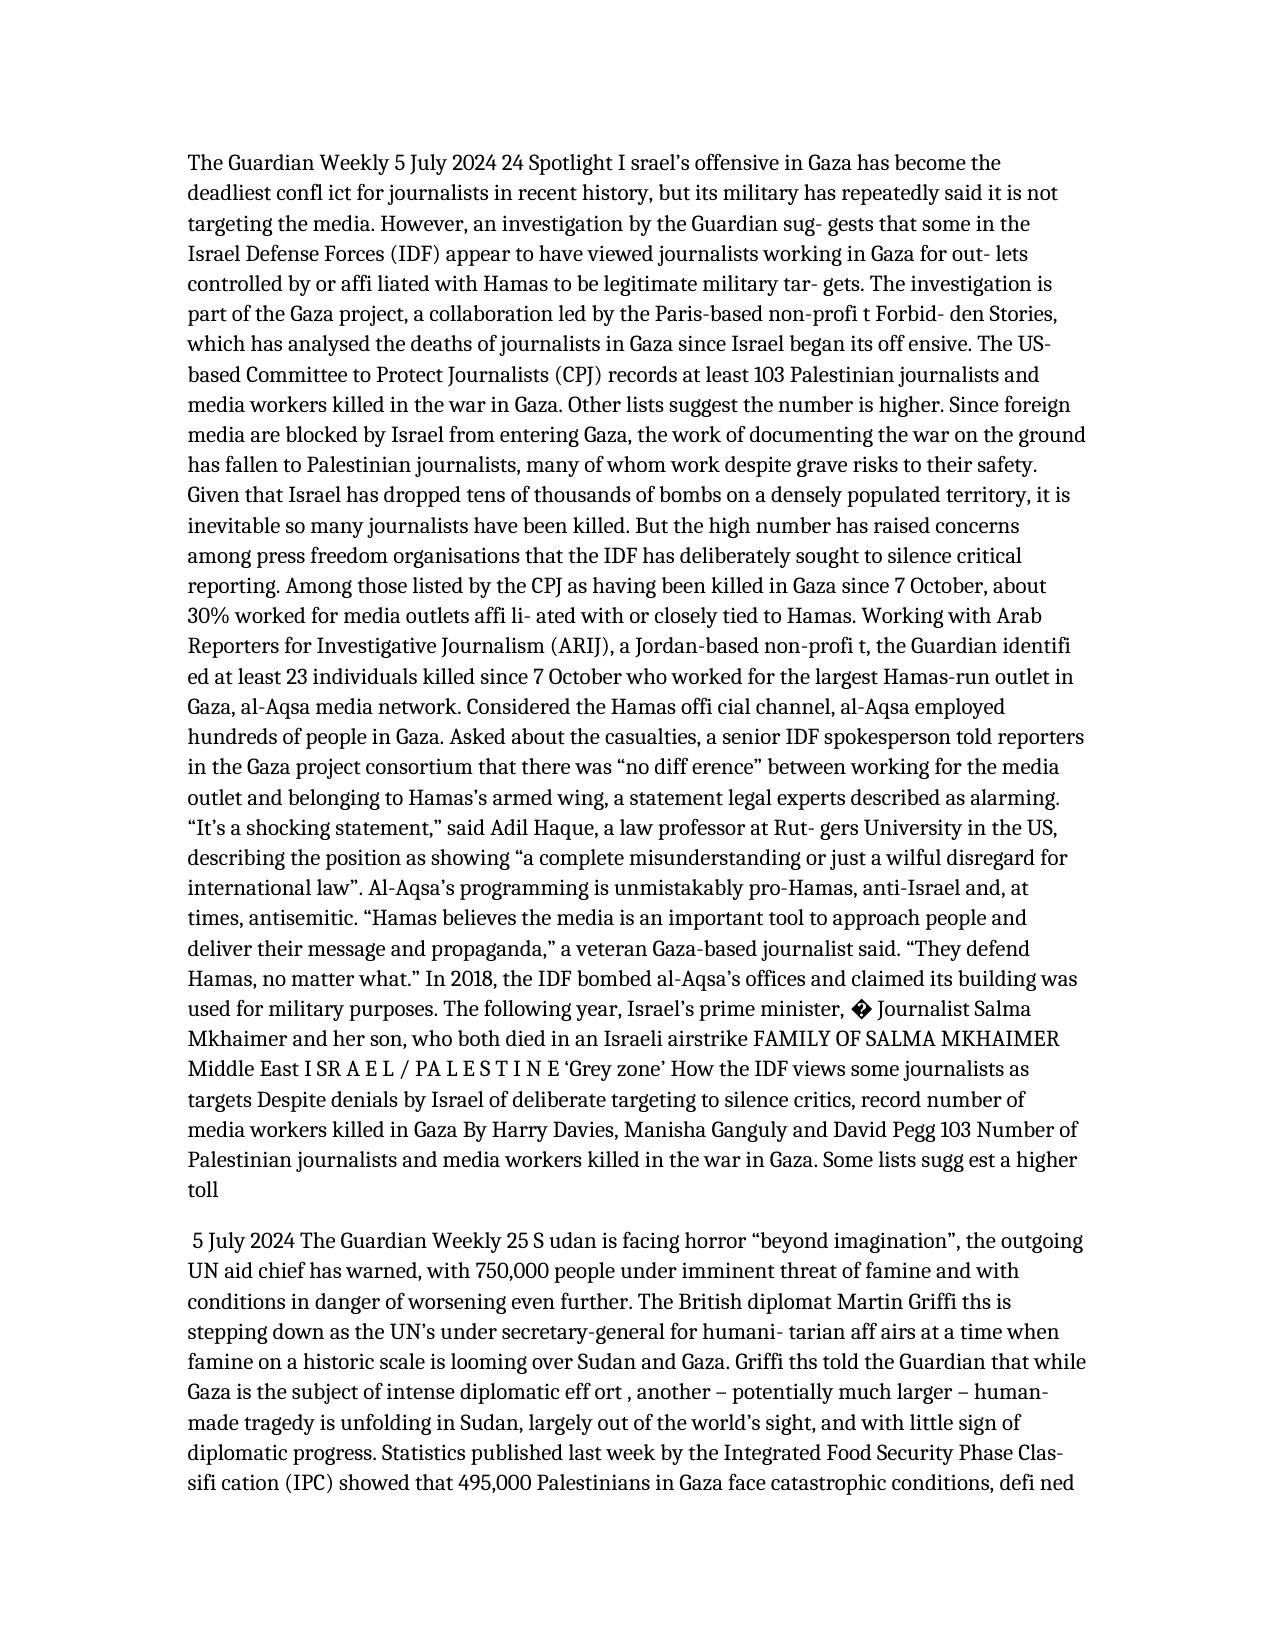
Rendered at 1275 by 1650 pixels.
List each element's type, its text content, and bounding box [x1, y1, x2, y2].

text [187, 1228, 1087, 1496]
text The Guardian Weekly 5 July 2024 24 Spotlight I srael’s offensive in Gaza has become the deadliest confl ict for journalists in recent history, but its military has repeatedly said it is not targeting the media. However, an investigation by the Guardian sug- gests that some in the Israel Defense Forces (IDF) appear to have viewed journalists working in Gaza for out- lets controlled by or affi liated with Hamas to be legitimate military tar- gets. The investigation is part of the Gaza project, a collaboration led by the Paris-based non-profi t Forbid- den Stories, which has analysed the deaths of journalists in Gaza since Israel began its off ensive. The US-based Committee to Protect Journalists (CPJ) records at least 103 Palestinian journalists and media workers killed in the war in Gaza. Other lists suggest the number is higher. Since foreign media are blocked by Israel from entering Gaza, the work of documenting the war on the ground has fallen to Palestinian journalists, many of whom work despite grave risks to their safety. Given that Israel has dropped tens of thousands of bombs on a densely populated territory, it is inevitable so many journalists have been killed. But the high number has raised concerns among press freedom organisations that the IDF has deliberately sought to silence critical reporting. Among those listed by the CPJ as having been killed in Gaza since 7 October, about 30% worked for media outlets affi li- ated with or closely tied to Hamas. Working with Arab Reporters for Investigative Journalism (ARIJ), a Jordan-based non-profi t, the Guardian identifi ed at least 23 individuals killed since 7 October who worked for the largest Hamas-run outlet in Gaza, al-Aqsa media network. Considered the Hamas offi cial channel, al-Aqsa employed hundreds of people in Gaza. Asked about the casualties, a senior IDF spokesperson told reporters in the Gaza project consortium that there was “no diff erence” between working for the media outlet and belonging to Hamas’s armed wing, a statement legal experts described as alarming. “It’s a shocking statement,” said Adil Haque, a law professor at Rut- gers University in the US, describing the position as showing “a complete misunderstanding or just a wilful disregard for international law”. Al-Aqsa’s programming is unmistakably pro-Hamas, anti-Israel and, at times, antisemitic. “Hamas believes the media is an important tool to approach people and deliver their message and propaganda,” a veteran Gaza-based journalist said. “They defend Hamas, no matter what.” In 2018, the IDF bombed al-Aqsa’s offices and claimed its building was used for military purposes. The following year, Israel’s prime minister, � Journalist Salma Mkhaimer and her son, who both died in an Israeli airstrike FAMILY OF SALMA MKHAIMER Middle East I SR A E L / PA L E S T I N E ‘Grey zone’ How the IDF views some journalists as targets Despite denials by Israel of deliberate targeting to silence critics, record number of media workers killed in Gaza By Harry Davies, Manisha Ganguly and David Pegg 103 Number of Palestinian journalists and media workers killed in the war in Gaza. Some lists sugg est a higher toll [187, 150, 1087, 1203]
